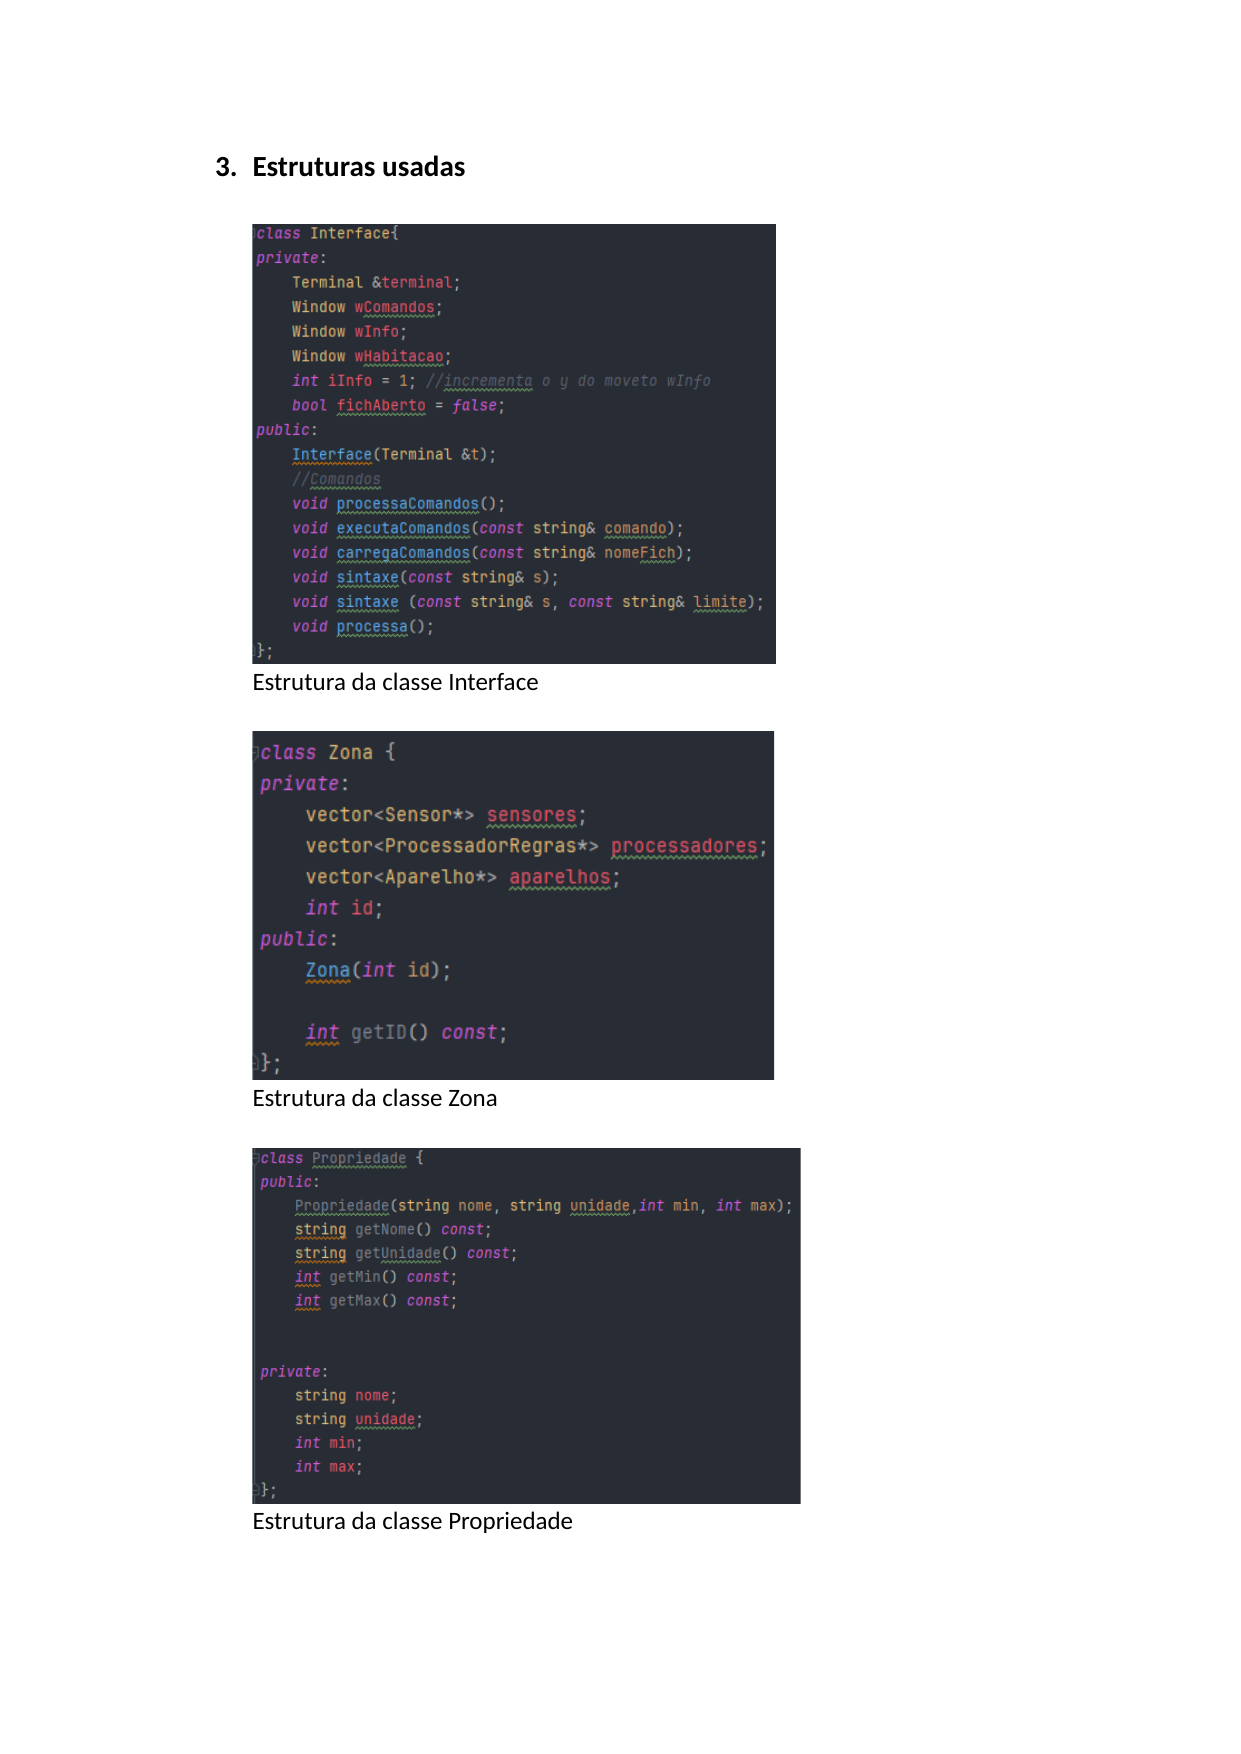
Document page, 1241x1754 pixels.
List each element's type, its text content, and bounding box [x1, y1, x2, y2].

picture [252, 224, 776, 664]
list Estrutura da classe Zona [252, 1082, 1063, 1113]
list Estrutura da classe Propriedade [252, 1506, 1063, 1536]
list Estrutura da classe Interface [252, 666, 1063, 696]
list Estruturas usadas [215, 148, 1063, 183]
picture [252, 731, 775, 1080]
picture [252, 1148, 801, 1504]
